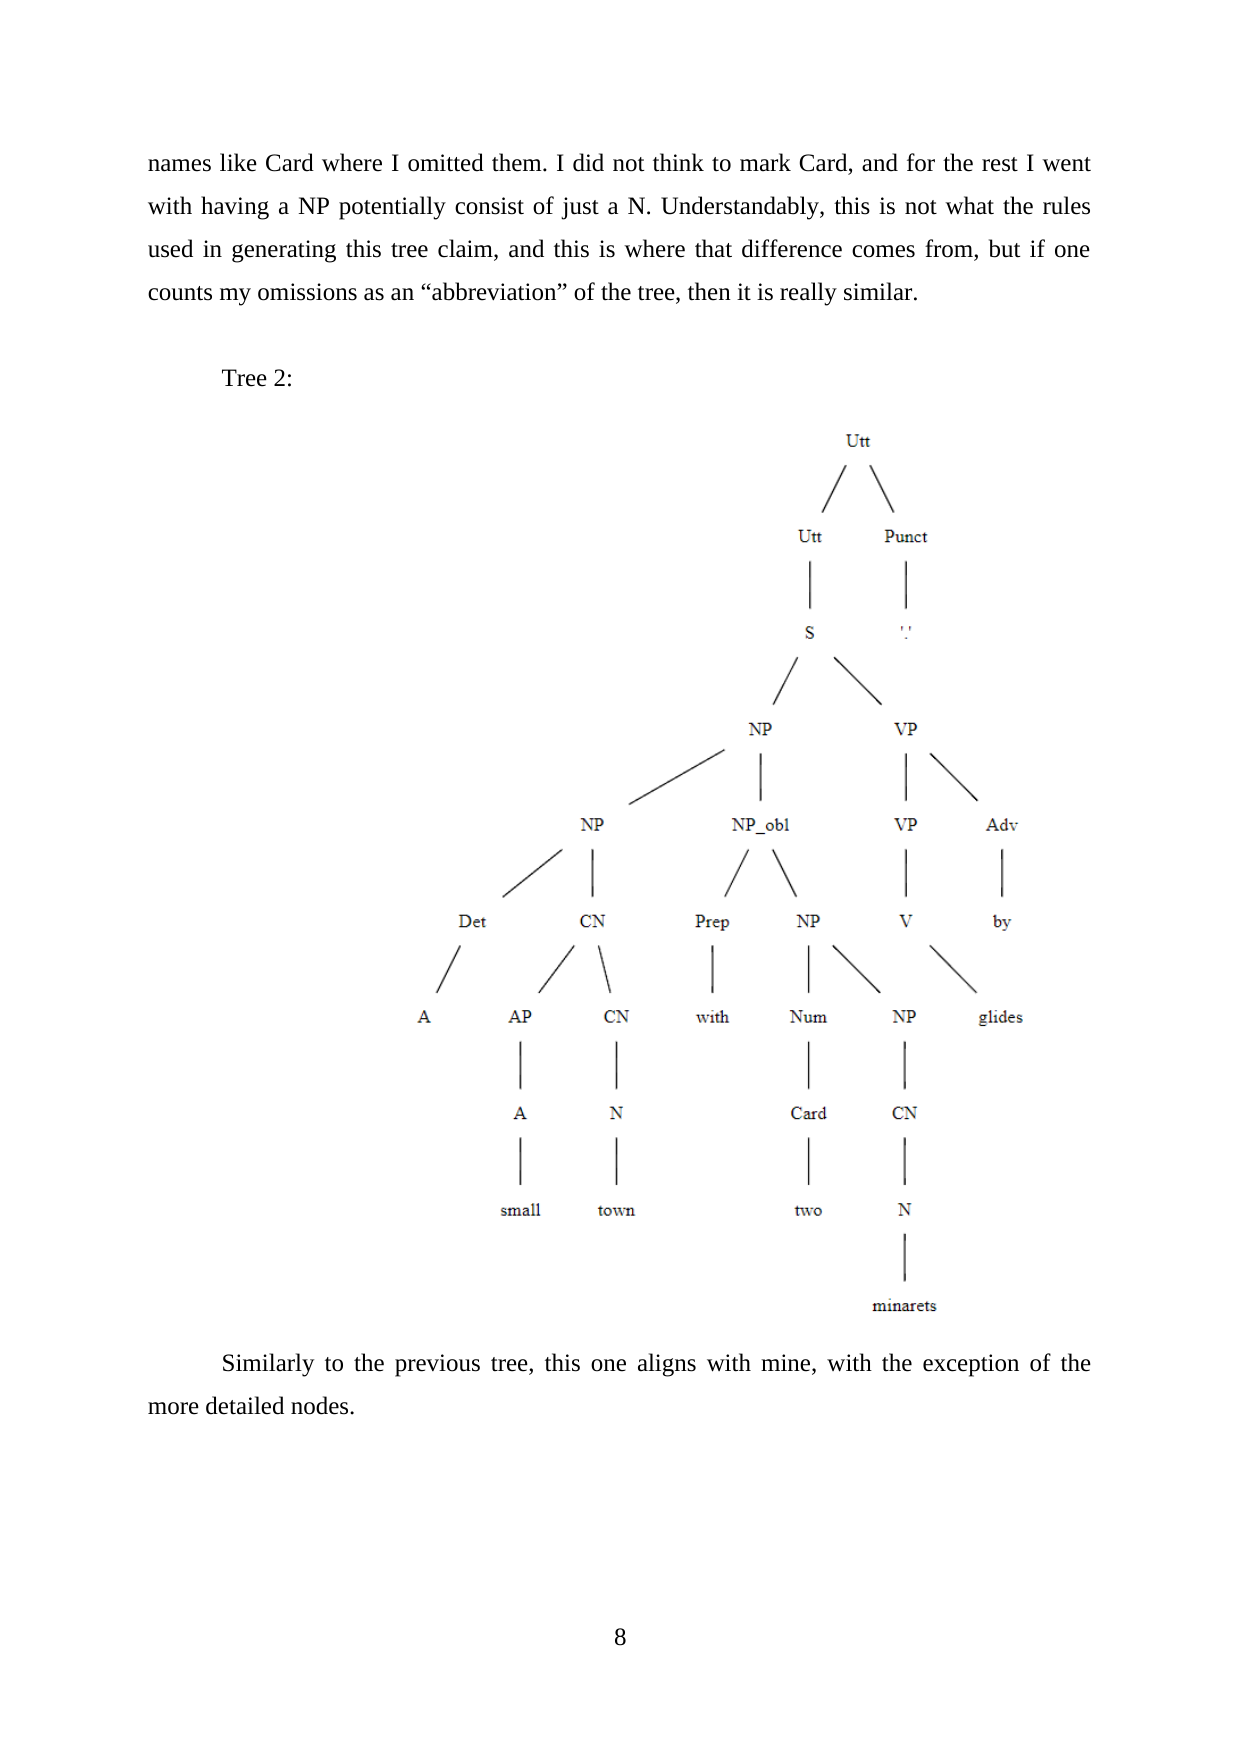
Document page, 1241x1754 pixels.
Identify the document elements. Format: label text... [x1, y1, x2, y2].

text Tree 2: [148, 363, 1093, 392]
picture [221, 406, 1167, 1335]
text Similarly to the previous tree, this one aligns with mine, with the exception of the more detailed nodes. [148, 1348, 1093, 1420]
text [148, 148, 1093, 306]
